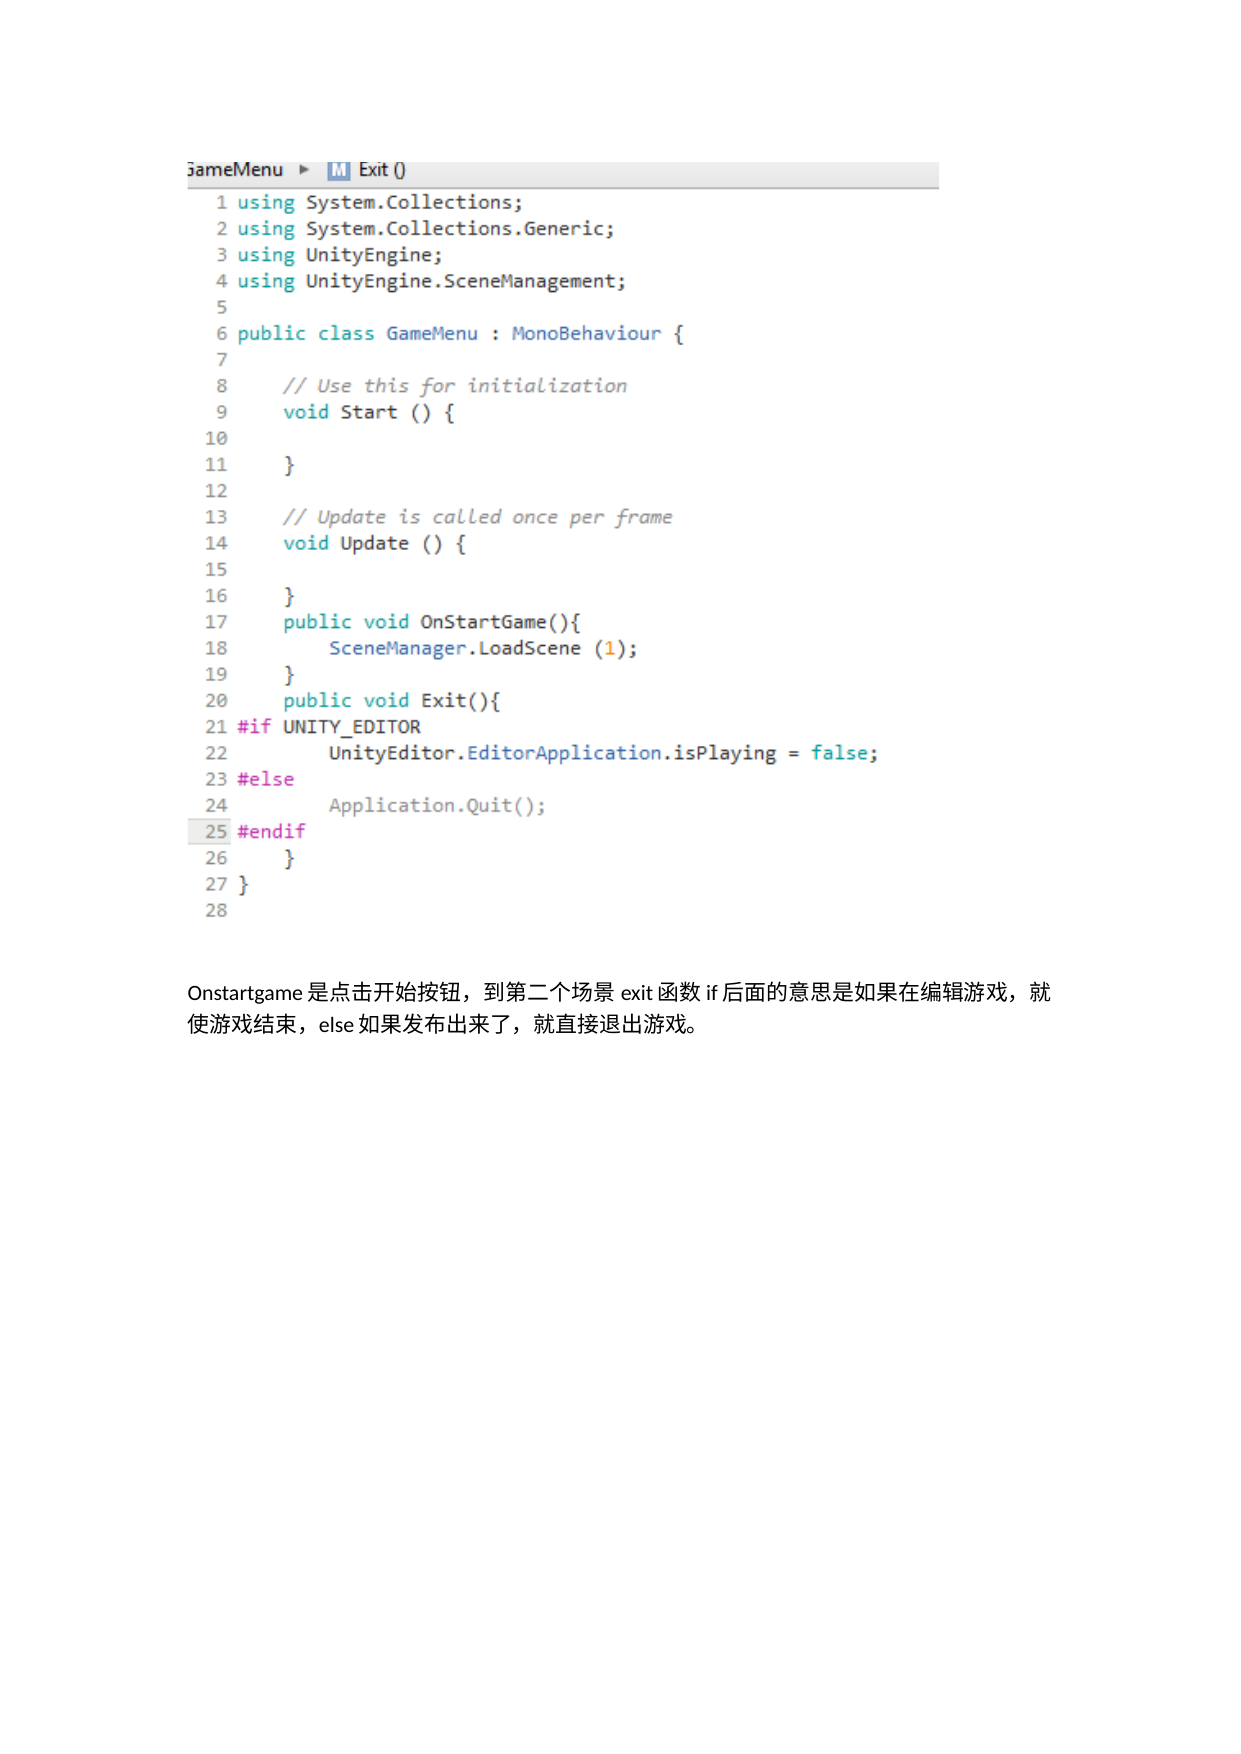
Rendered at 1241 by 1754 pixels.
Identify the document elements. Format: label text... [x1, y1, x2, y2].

text Onstartgame是点击开始按钮，到第二个场景exit函数if后面的意思是如果在编辑游戏，就使游戏结束，else如果发布出来了，就直接退出游戏。 [187, 974, 1053, 1039]
picture [187, 162, 940, 962]
